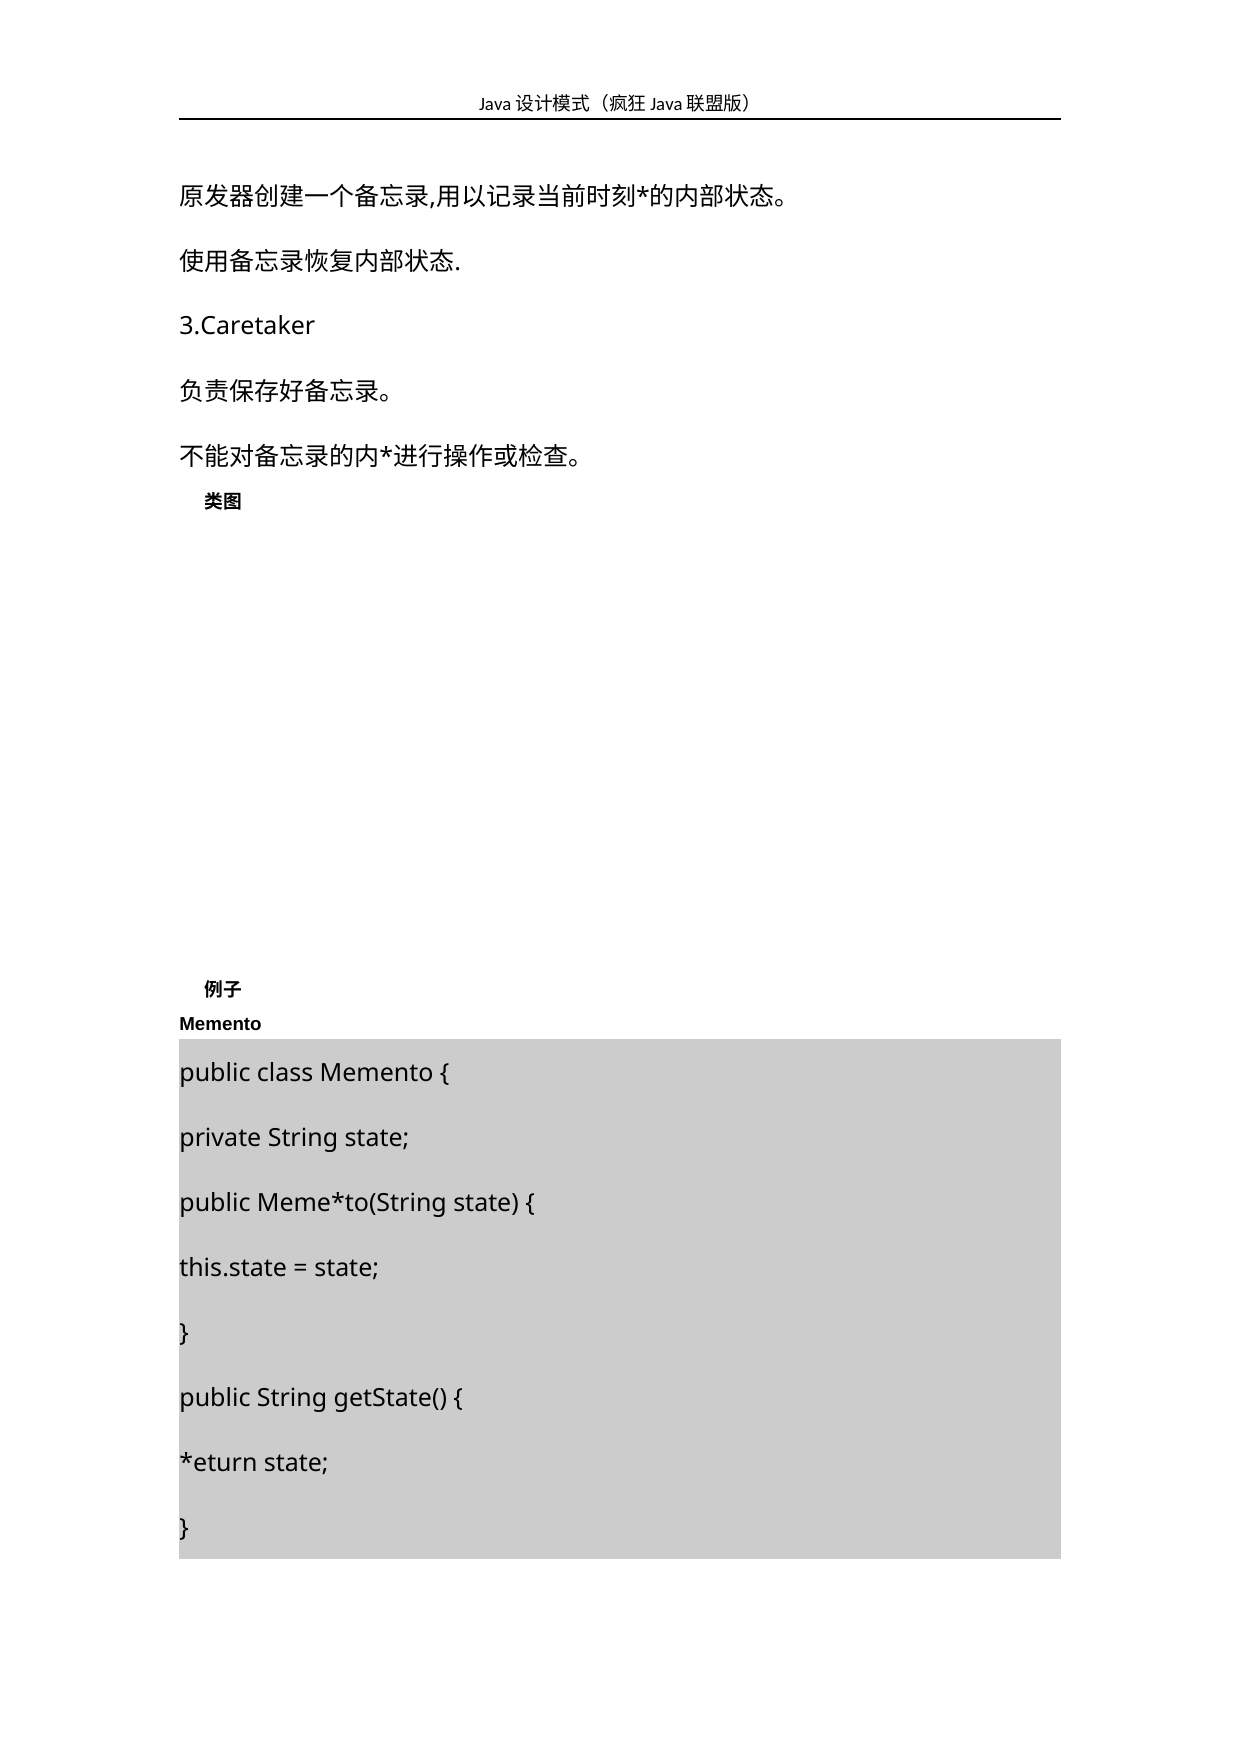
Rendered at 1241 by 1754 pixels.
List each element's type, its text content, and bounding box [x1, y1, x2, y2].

text public Meme*to(String state) { [179, 1169, 1061, 1234]
text this.state = state; [179, 1234, 1061, 1299]
text 不能对备忘录的内*进行操作或检查。 [179, 422, 1061, 487]
text *eturn state; [179, 1429, 1061, 1494]
text 使用备忘录恢复内部状态. [179, 227, 1061, 292]
text public String getState() { [179, 1364, 1061, 1429]
text Memento [179, 1007, 1061, 1039]
text 3.Caretaker [179, 292, 1061, 357]
text 原发器创建一个备忘录,用以记录当前时刻*的内部状态。 [179, 162, 1061, 227]
text private String state; [179, 1104, 1061, 1169]
text 类图 [179, 487, 1061, 519]
text 负责保存好备忘录。 [179, 357, 1061, 422]
text } [179, 1494, 1061, 1559]
text } [179, 1299, 1061, 1364]
text public class Memento { [179, 1039, 1061, 1104]
text 例子 [179, 974, 1061, 1007]
